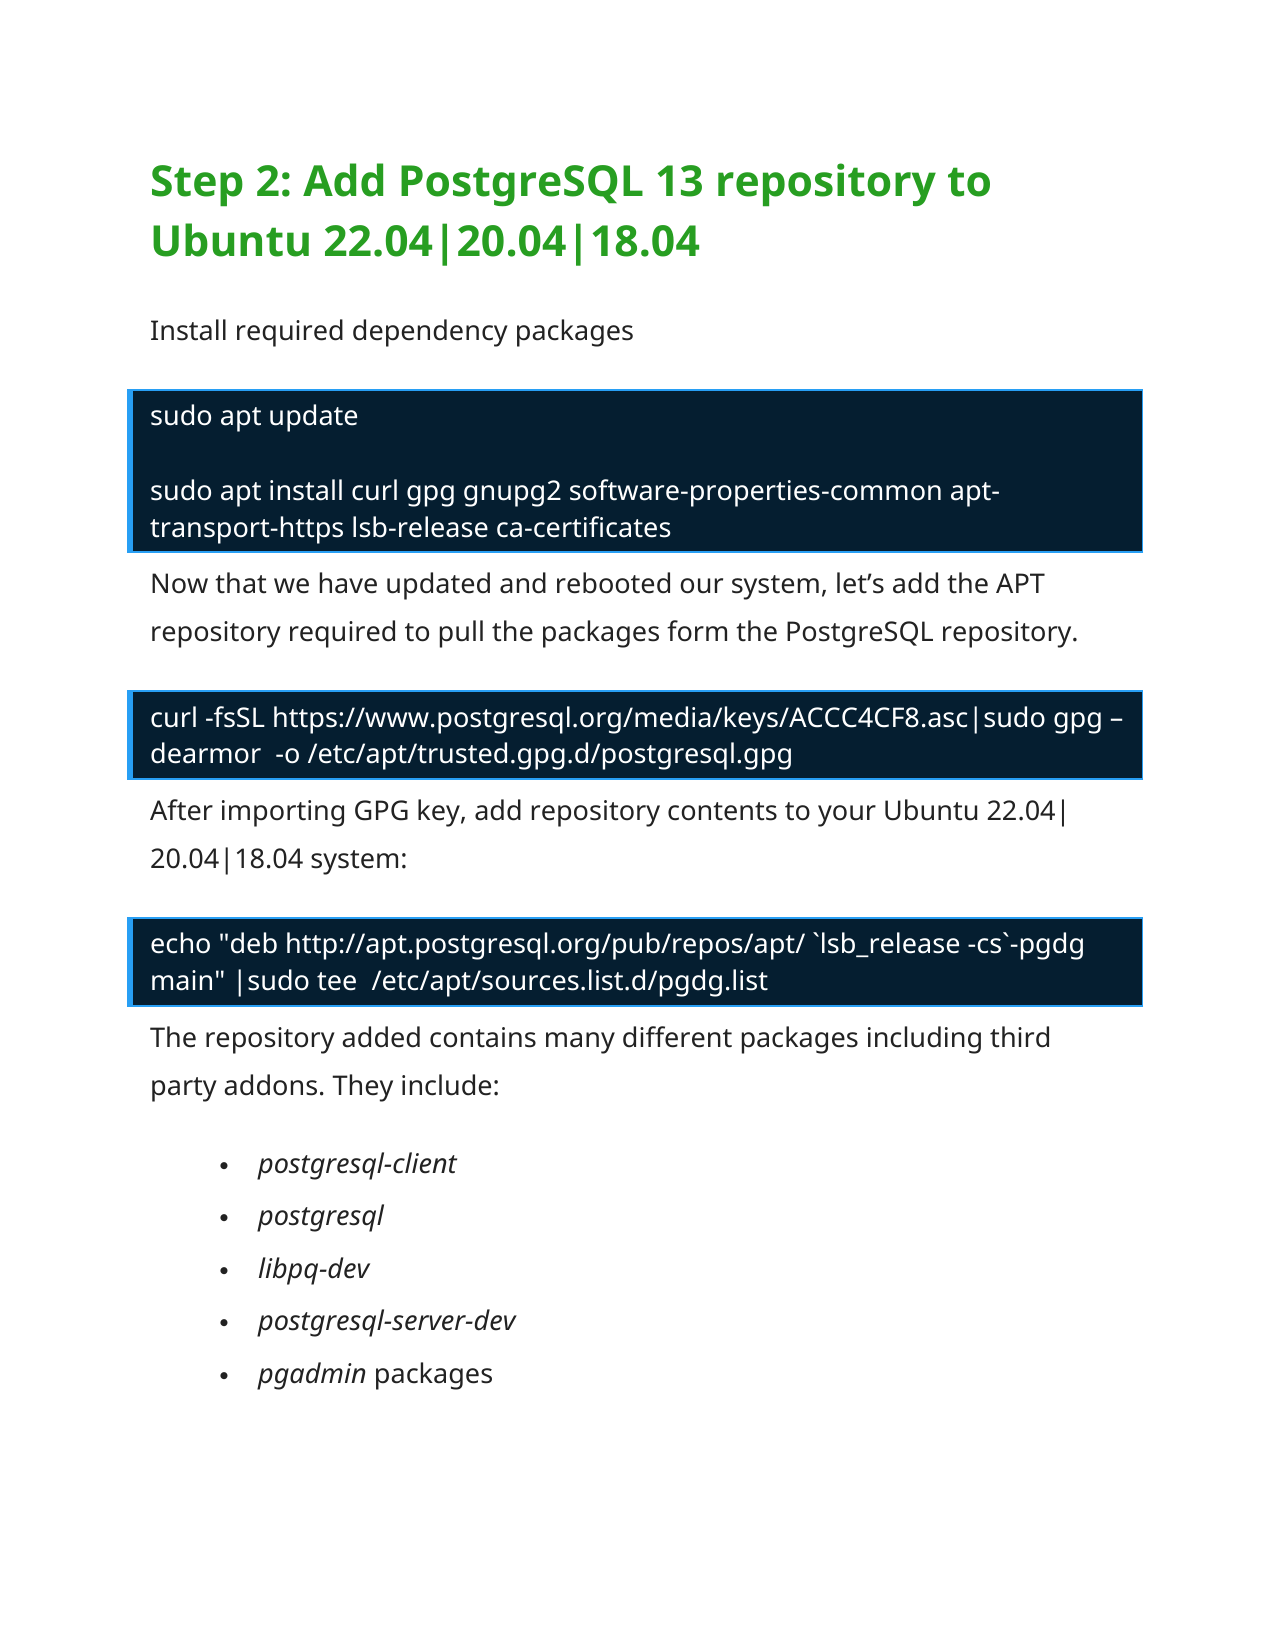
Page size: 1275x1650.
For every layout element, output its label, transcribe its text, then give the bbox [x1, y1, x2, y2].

list postgresql-client [220, 1144, 1125, 1181]
text sudo apt install curl gpg gnupg2 software-properties-common apt-transport-https lsb-release ca-certificates [133, 463, 1142, 551]
list pgadmin packages [220, 1354, 1125, 1391]
text curl -fsSL https://www.postgresql.org/media/keys/ACCC4CF8.asc|sudo gpg –dearmor -o /etc/apt/trusted.gpg.d/postgresql.gpg [133, 692, 1142, 778]
text After importing GPG key, add repository contents to your Ubuntu 22.04|20.04|18.04 system: [150, 780, 1125, 877]
list postgresql [220, 1197, 1125, 1233]
subtitle Step 2: Add PostgreSQL 13 repository to Ubuntu 22.04|20.04|18.04 [150, 150, 1125, 269]
list postgresql-server-dev [220, 1302, 1125, 1338]
text The repository added contains many different packages including third party addons. They include: [150, 1007, 1125, 1103]
text Install required dependency packages [150, 300, 1125, 348]
text echo "deb http://apt.postgresql.org/pub/repos/apt/ `lsb_release -cs`-pgdg main" |sudo tee /etc/apt/sources.list.d/pgdg.list [133, 919, 1142, 1005]
list libpq-dev [220, 1249, 1125, 1286]
text sudo apt update [133, 391, 1142, 434]
text Now that we have updated and rebooted our system, let’s add the APT repository required to pull the packages form the PostgreSQL repository. [150, 553, 1125, 650]
